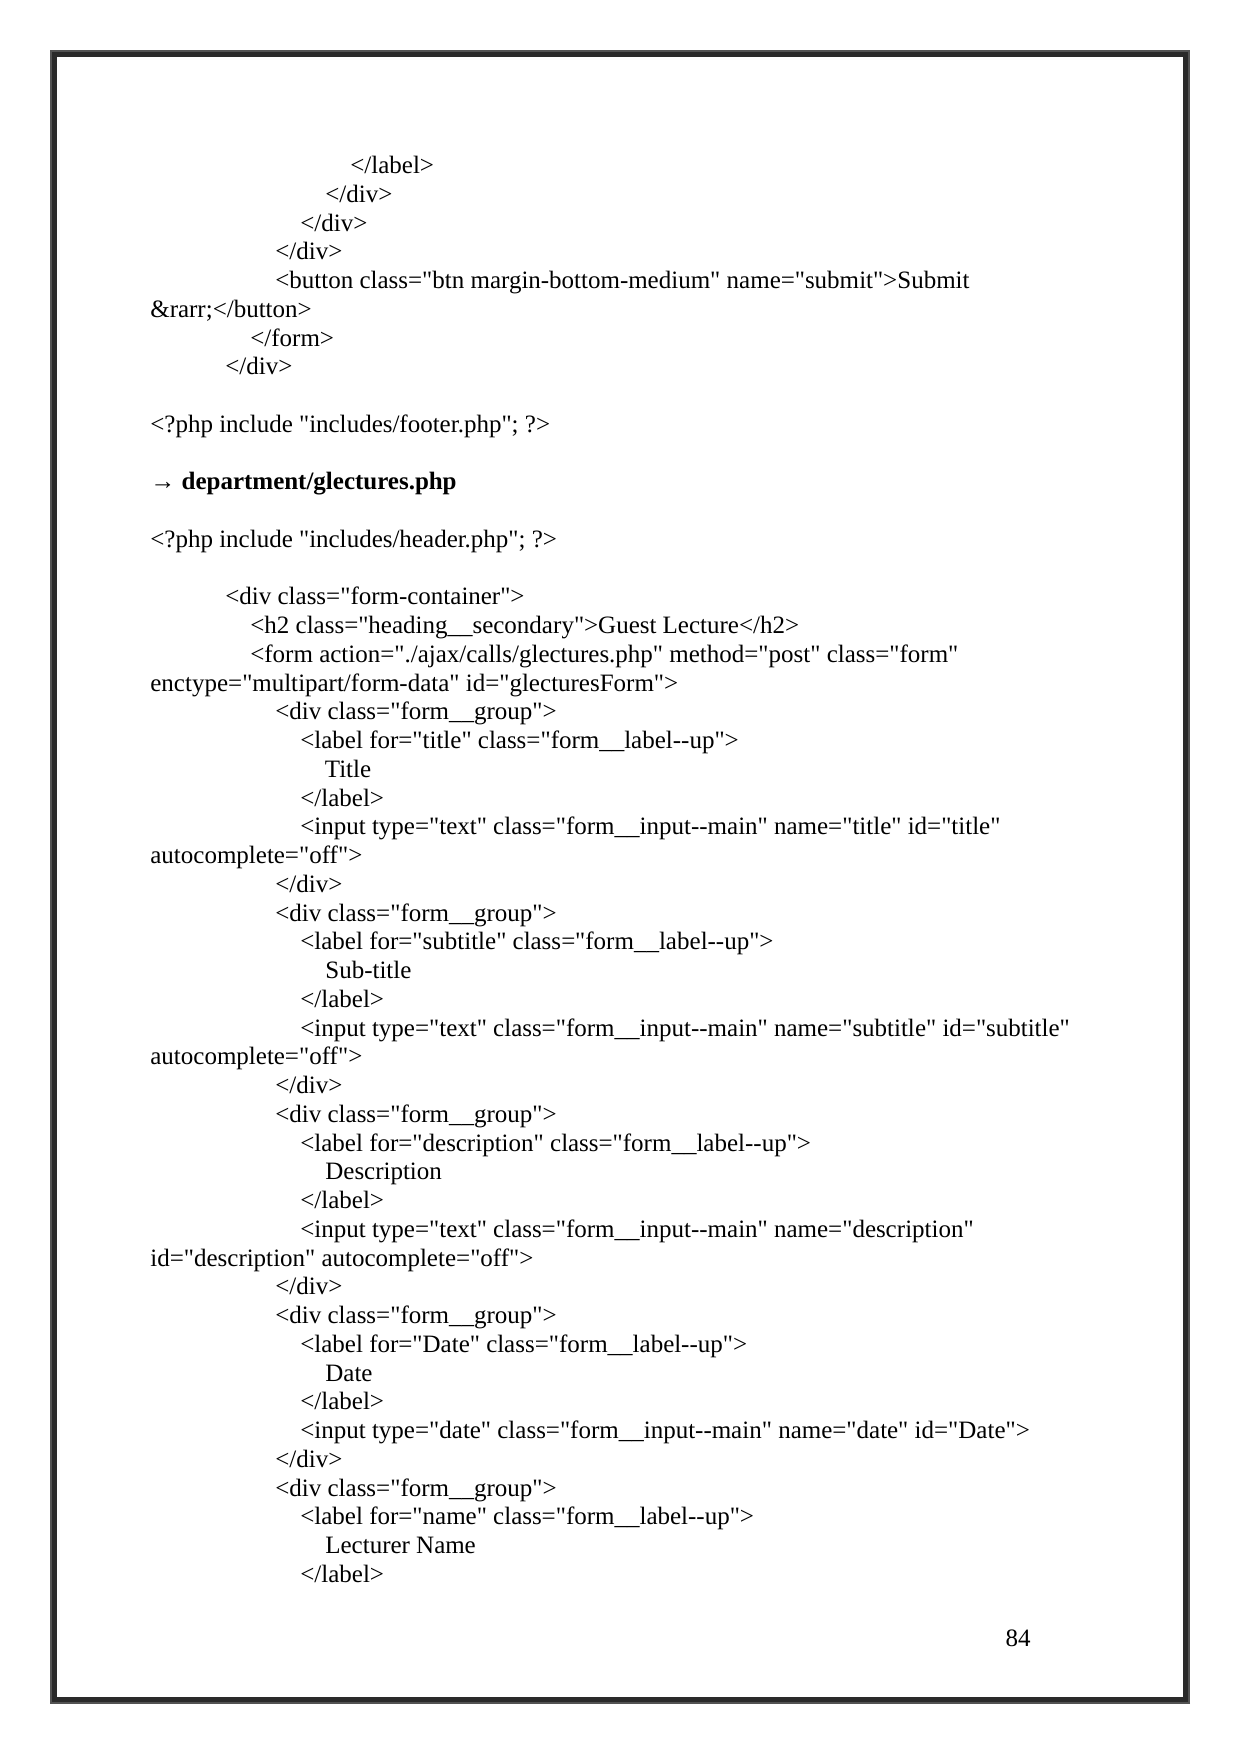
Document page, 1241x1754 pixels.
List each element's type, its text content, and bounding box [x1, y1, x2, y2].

text </div> [150, 236, 1090, 265]
text <label for="Date" class="form__label--up"> [150, 1329, 1090, 1358]
text </div> [150, 208, 1090, 236]
text </label> [150, 783, 1090, 811]
text → department/glectures.php [150, 466, 1090, 495]
text <div class="form__group"> [150, 1300, 1090, 1329]
text <input type="date" class="form__input--main" name="date" id="Date"> [150, 1415, 1090, 1444]
text <label for="subtitle" class="form__label--up"> [150, 926, 1090, 955]
text <label for="description" class="form__label--up"> [150, 1128, 1090, 1156]
text </label> [150, 984, 1090, 1013]
text </label> [150, 1386, 1090, 1415]
text Sub-title [150, 955, 1090, 984]
text Date [150, 1358, 1090, 1386]
text Title [150, 754, 1090, 783]
text <div class="form__group"> [150, 898, 1090, 926]
text </label> [150, 150, 1090, 179]
text <?php include "includes/footer.php"; ?> [150, 409, 1090, 438]
text <input type="text" class="form__input--main" name="description" id="description" autocomplete="off"> [150, 1214, 1090, 1271]
text <input type="text" class="form__input--main" name="title" id="title" autocomplete="off"> [150, 811, 1090, 869]
text Description [150, 1156, 1090, 1185]
text <label for="name" class="form__label--up"> [150, 1501, 1090, 1530]
text <div class="form__group"> [150, 696, 1090, 725]
text <div class="form__group"> [150, 1473, 1090, 1501]
text </div> [150, 179, 1090, 208]
text <h2 class="heading__secondary">Guest Lecture</h2> [150, 610, 1090, 639]
text <label for="title" class="form__label--up"> [150, 725, 1090, 754]
text </div> [150, 1444, 1090, 1473]
text <input type="text" class="form__input--main" name="subtitle" id="subtitle" autocomplete="off"> [150, 1013, 1090, 1070]
text Lecturer Name [150, 1530, 1090, 1559]
text <div class="form__group"> [150, 1099, 1090, 1128]
text </form> [150, 323, 1090, 351]
text </div> [150, 1271, 1090, 1300]
text <?php include "includes/header.php"; ?> [150, 524, 1090, 553]
text </div> [150, 1070, 1090, 1099]
text <button class="btn margin-bottom-medium" name="submit">Submit &rarr;</button> [150, 265, 1090, 323]
text <form action="./ajax/calls/glectures.php" method="post" class="form" enctype="multipart/form-data" id="glecturesForm"> [150, 639, 1090, 696]
text </div> [150, 351, 1090, 380]
text </label> [150, 1559, 1090, 1588]
text </label> [150, 1185, 1090, 1214]
text <div class="form-container"> [150, 581, 1090, 610]
text </div> [150, 869, 1090, 898]
